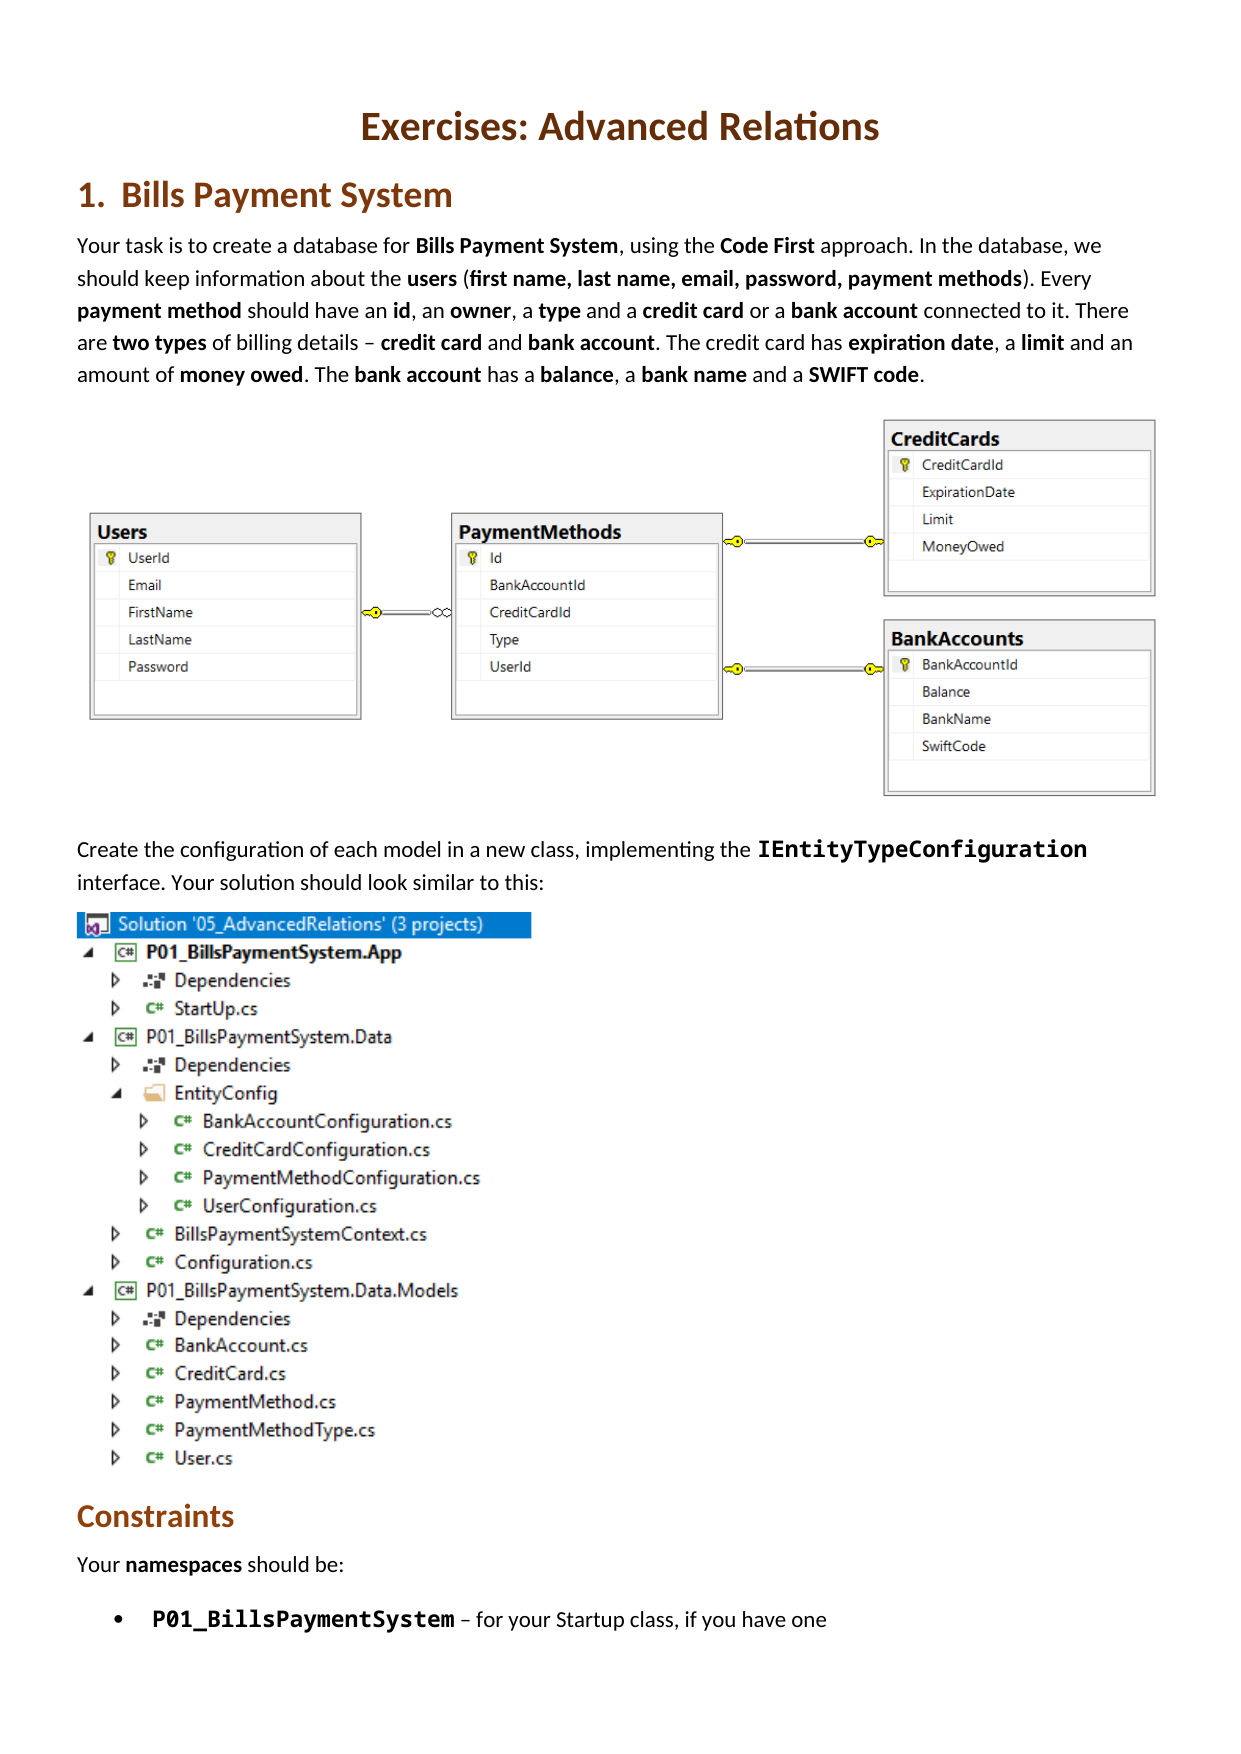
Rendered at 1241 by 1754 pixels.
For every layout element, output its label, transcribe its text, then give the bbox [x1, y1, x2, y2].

text Your namespaces should be: [77, 1550, 1163, 1578]
text Create the configuration of each model in a new class, implementing the IEntityTypeConfiguration interface. Your solution should look similar to this: [77, 833, 1163, 896]
picture [76, 912, 532, 1479]
picture [76, 405, 1168, 817]
list P01_BillsPaymentSystem – for your Startup class, if you have one [114, 1603, 1163, 1634]
subtitle Exercises: Advanced Relations [77, 99, 1163, 150]
text Your task is to create a database for Bills Payment System, using the Code First approach. In the database, we should keep information about the users (first name, last name, email, password, payment methods). Every payment method should have an id, an owner, a type and a credit card or a bank account connected to it. There are two types of billing details – credit card and bank account. The credit card has expiration date, a limit and an amount of money owed. The bank account has a balance, a bank name and a SWIFT code. [77, 232, 1163, 388]
subtitle Constraints [77, 1495, 1163, 1536]
subtitle Bills Payment System [77, 171, 1163, 216]
